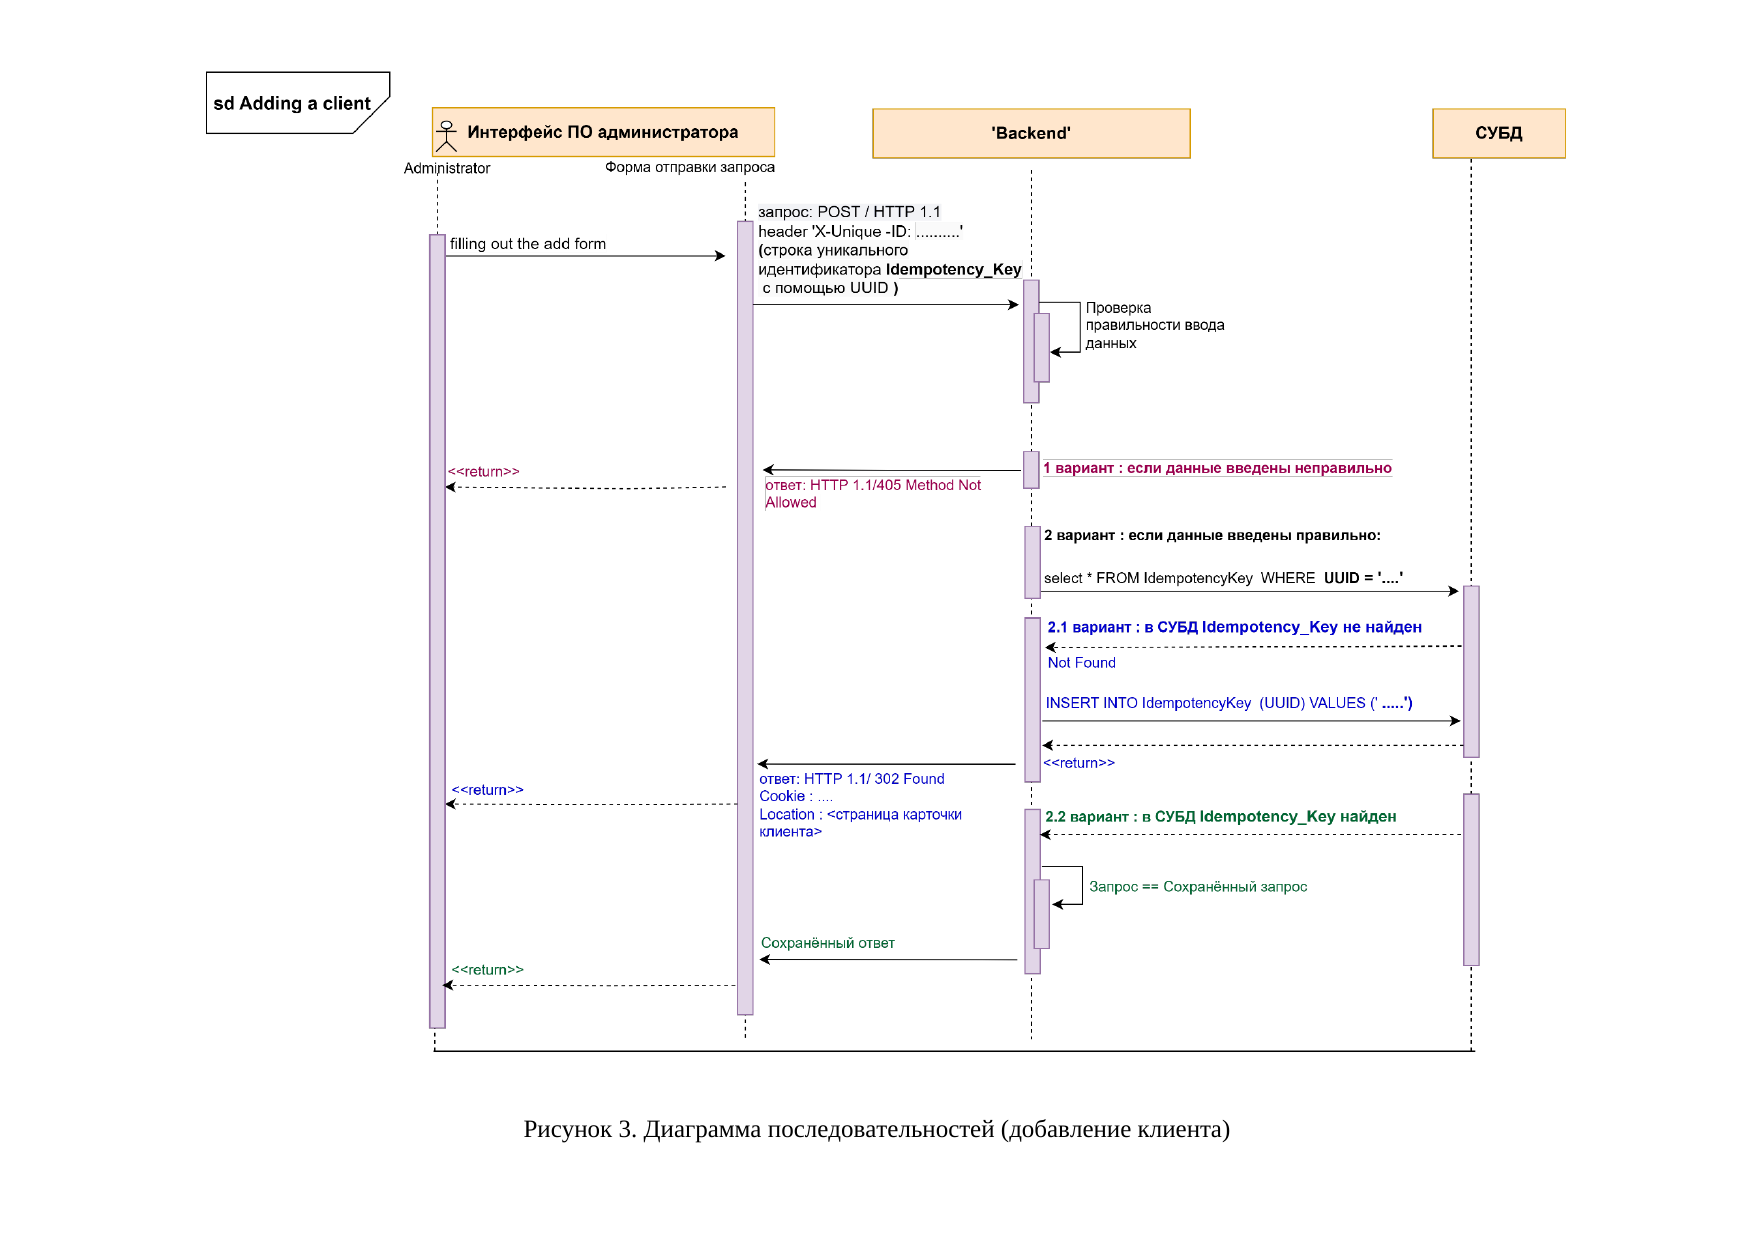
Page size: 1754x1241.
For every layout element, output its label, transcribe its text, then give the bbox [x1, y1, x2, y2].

text Рисунок 3. Диаграмма последовательностей (добавление клиента) [118, 1114, 1636, 1143]
picture [176, 59, 1578, 1065]
